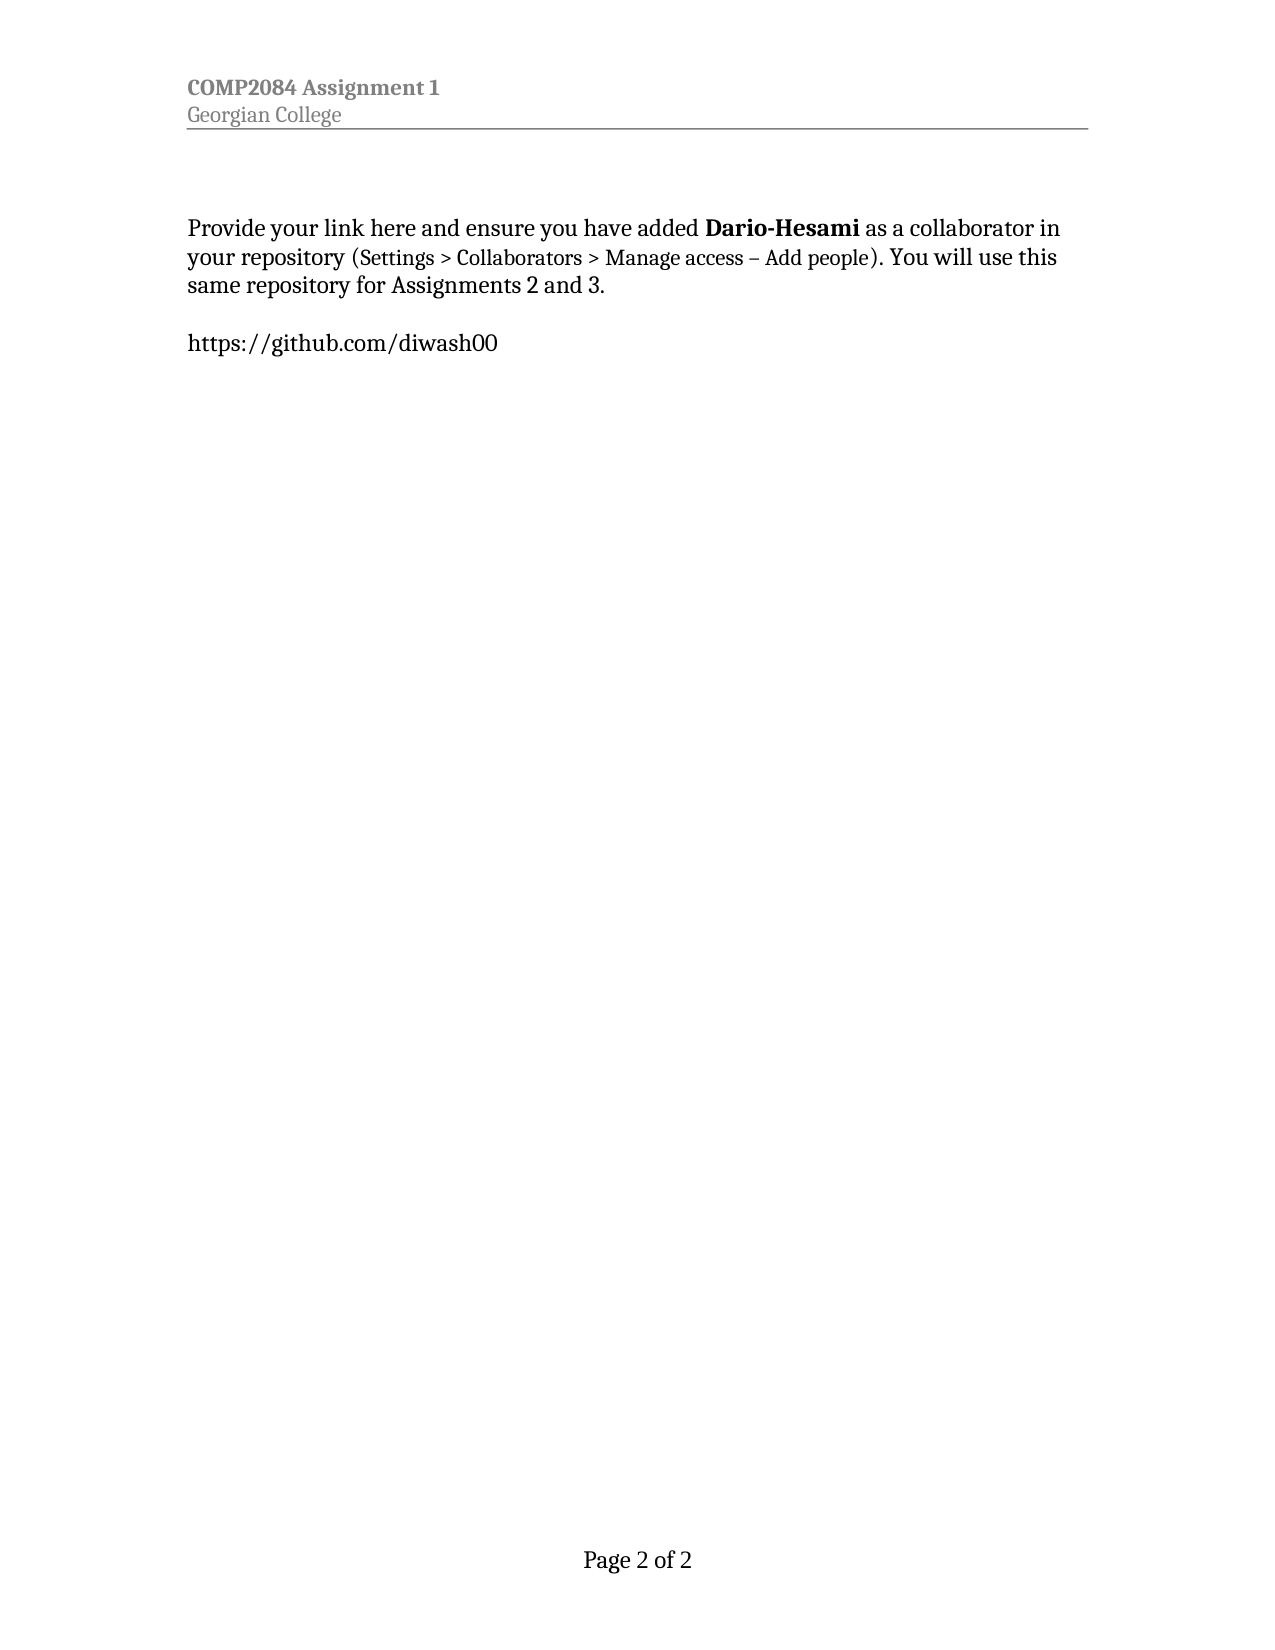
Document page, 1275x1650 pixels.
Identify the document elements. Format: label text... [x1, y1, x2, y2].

text Provide your link here and ensure you have added Dario-Hesami as a collaborator in your repository (Settings > Collaborators > Manage access – Add people). You will use this same repository for Assignments 2 and 3. [187, 214, 1087, 300]
text https://github.com/diwash00 [187, 329, 1087, 358]
